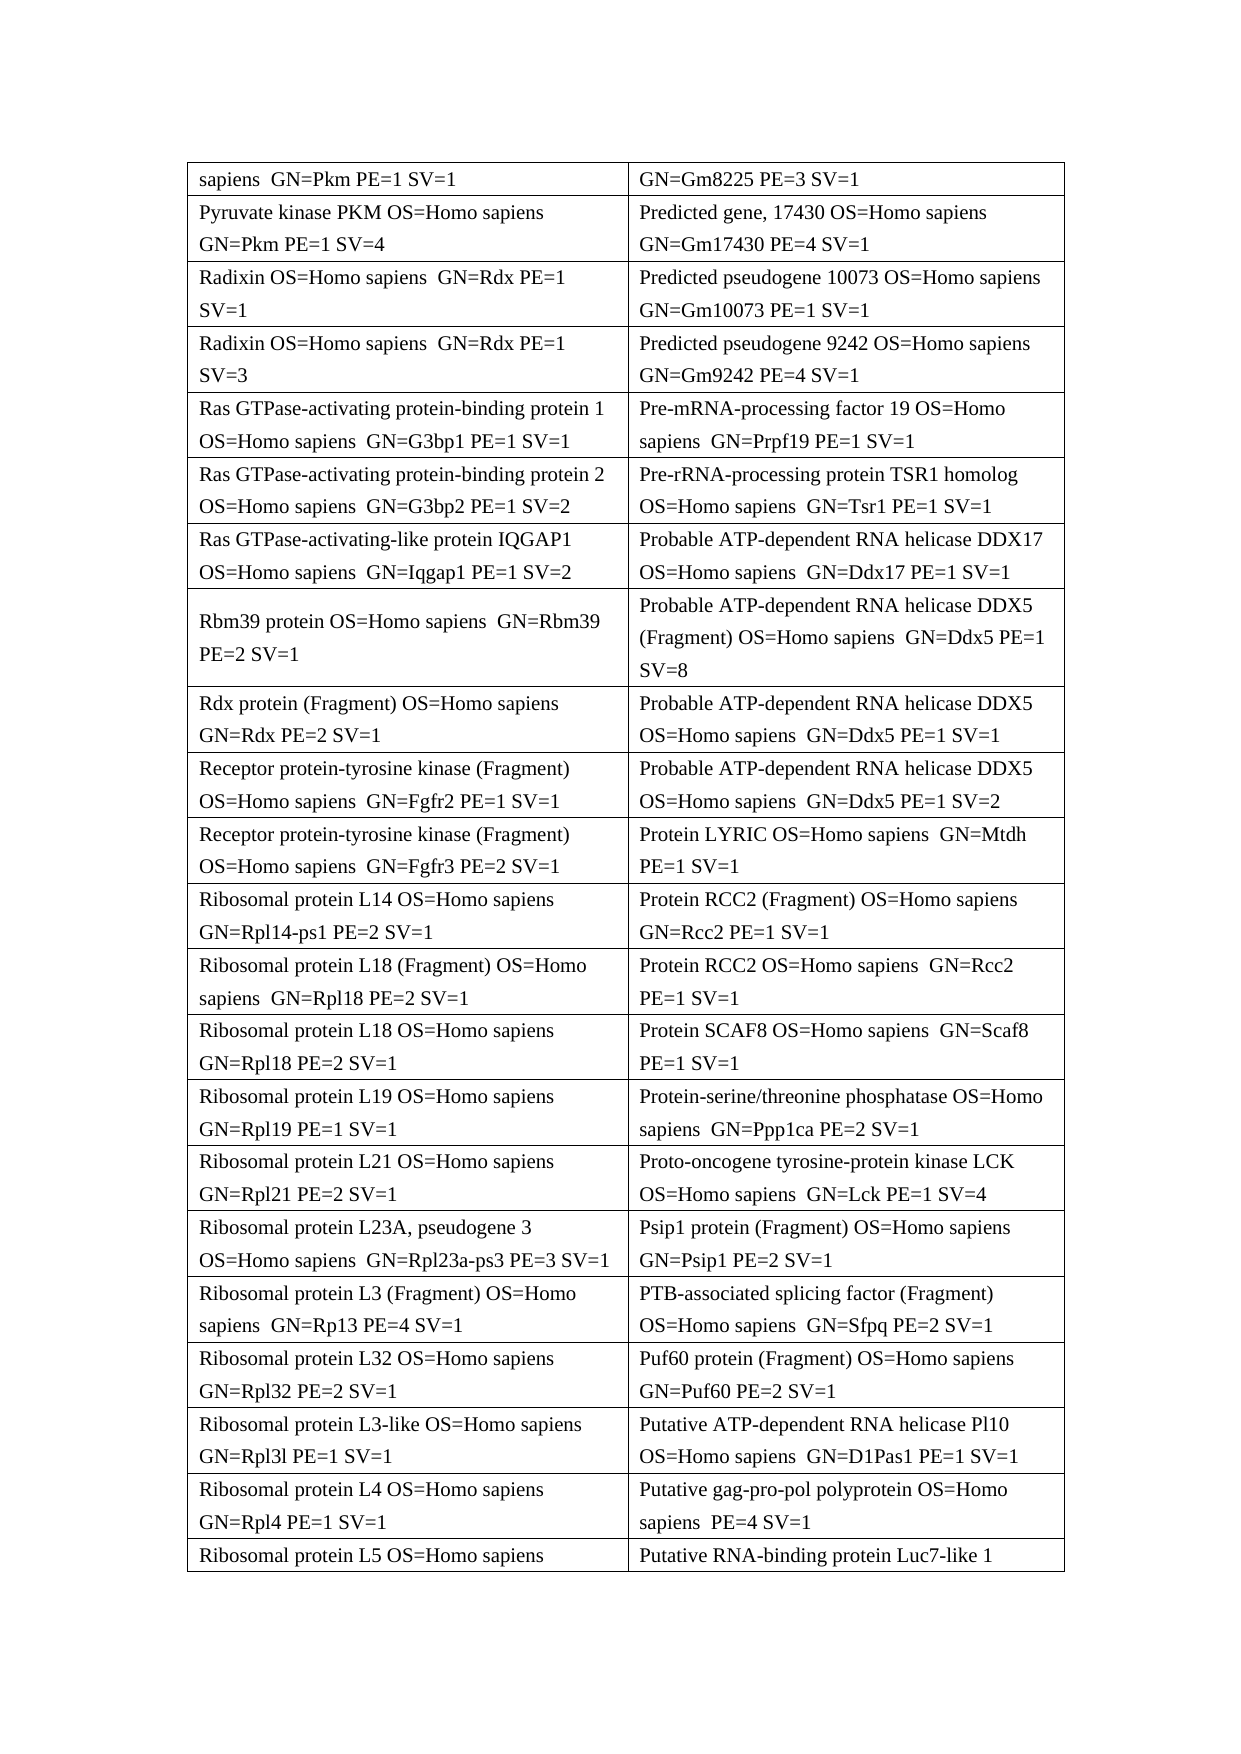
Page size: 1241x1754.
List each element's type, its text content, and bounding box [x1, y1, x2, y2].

table_cell Probable ATP-dependent RNA helicase DDX5 (Fragment) OS=Homo sapiens GN=Ddx5 PE=1 SV=8 [629, 589, 1064, 686]
table_cell Ras GTPase-activating protein-binding protein 2 OS=Homo sapiens GN=G3bp2 PE=1 SV=2 [188, 458, 628, 523]
table_cell Probable ATP-dependent RNA helicase DDX5 OS=Homo sapiens GN=Ddx5 PE=1 SV=2 [629, 753, 1064, 817]
table_cell Putative gag-pro-pol polyprotein OS=Homo sapiens PE=4 SV=1 [629, 1474, 1064, 1538]
table_cell Pre-mRNA-processing factor 19 OS=Homo sapiens GN=Prpf19 PE=1 SV=1 [629, 393, 1064, 457]
table_cell Protein-serine/threonine phosphatase OS=Homo sapiens GN=Ppp1ca PE=2 SV=1 [629, 1080, 1064, 1145]
table_cell Ribosomal protein L3 (Fragment) OS=Homo sapiens GN=Rp13 PE=4 SV=1 [188, 1277, 628, 1341]
table_cell Ribosomal protein L14 OS=Homo sapiens GN=Rpl14-ps1 PE=2 SV=1 [188, 884, 628, 948]
table_cell Predicted pseudogene 9242 OS=Homo sapiens GN=Gm9242 PE=4 SV=1 [629, 327, 1064, 392]
table_cell Ribosomal protein L32 OS=Homo sapiens GN=Rpl32 PE=2 SV=1 [188, 1343, 628, 1407]
table_cell Predicted pseudogene 10073 OS=Homo sapiens GN=Gm10073 PE=1 SV=1 [629, 262, 1064, 326]
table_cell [629, 1539, 1064, 1571]
table_cell Protein RCC2 OS=Homo sapiens GN=Rcc2 PE=1 SV=1 [629, 949, 1064, 1014]
table_cell Probable ATP-dependent RNA helicase DDX17 OS=Homo sapiens GN=Ddx17 PE=1 SV=1 [629, 524, 1064, 588]
table_cell Ras GTPase-activating protein-binding protein 1 OS=Homo sapiens GN=G3bp1 PE=1 SV=1 [188, 393, 628, 457]
table_cell Radixin OS=Homo sapiens GN=Rdx PE=1 SV=3 [188, 327, 628, 392]
table_cell Proto-oncogene tyrosine-protein kinase LCK OS=Homo sapiens GN=Lck PE=1 SV=4 [629, 1146, 1064, 1210]
table_cell Putative ATP-dependent RNA helicase Pl10 OS=Homo sapiens GN=D1Pas1 PE=1 SV=1 [629, 1408, 1064, 1472]
table_cell Protein SCAF8 OS=Homo sapiens GN=Scaf8 PE=1 SV=1 [629, 1015, 1064, 1079]
table_cell Ribosomal protein L18 (Fragment) OS=Homo sapiens GN=Rpl18 PE=2 SV=1 [188, 949, 628, 1014]
table_cell Puf60 protein (Fragment) OS=Homo sapiens GN=Puf60 PE=2 SV=1 [629, 1343, 1064, 1407]
table_cell Rdx protein (Fragment) OS=Homo sapiens GN=Rdx PE=2 SV=1 [188, 687, 628, 752]
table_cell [629, 163, 1064, 195]
table_cell Ribosomal protein L4 OS=Homo sapiens GN=Rpl4 PE=1 SV=1 [188, 1474, 628, 1538]
table_cell Protein RCC2 (Fragment) OS=Homo sapiens GN=Rcc2 PE=1 SV=1 [629, 884, 1064, 948]
table_cell Predicted gene, 17430 OS=Homo sapiens GN=Gm17430 PE=4 SV=1 [629, 196, 1064, 261]
table_cell Receptor protein-tyrosine kinase (Fragment) OS=Homo sapiens GN=Fgfr3 PE=2 SV=1 [188, 818, 628, 883]
table_cell Rbm39 protein OS=Homo sapiens GN=Rbm39 PE=2 SV=1 [188, 589, 628, 686]
table_cell Ribosomal protein L21 OS=Homo sapiens GN=Rpl21 PE=2 SV=1 [188, 1146, 628, 1210]
table_cell Psip1 protein (Fragment) OS=Homo sapiens GN=Psip1 PE=2 SV=1 [629, 1211, 1064, 1276]
table_cell Ribosomal protein L3-like OS=Homo sapiens GN=Rpl3l PE=1 SV=1 [188, 1408, 628, 1472]
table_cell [188, 163, 628, 195]
table_cell Ribosomal protein L18 OS=Homo sapiens GN=Rpl18 PE=2 SV=1 [188, 1015, 628, 1079]
table_cell Ras GTPase-activating-like protein IQGAP1 OS=Homo sapiens GN=Iqgap1 PE=1 SV=2 [188, 524, 628, 588]
table_cell Ribosomal protein L23A, pseudogene 3 OS=Homo sapiens GN=Rpl23a-ps3 PE=3 SV=1 [188, 1211, 628, 1276]
table_cell Pyruvate kinase PKM OS=Homo sapiens GN=Pkm PE=1 SV=4 [188, 196, 628, 261]
table_cell Ribosomal protein L19 OS=Homo sapiens GN=Rpl19 PE=1 SV=1 [188, 1080, 628, 1145]
table_cell Receptor protein-tyrosine kinase (Fragment) OS=Homo sapiens GN=Fgfr2 PE=1 SV=1 [188, 753, 628, 817]
table_cell PTB-associated splicing factor (Fragment) OS=Homo sapiens GN=Sfpq PE=2 SV=1 [629, 1277, 1064, 1341]
table_cell Probable ATP-dependent RNA helicase DDX5 OS=Homo sapiens GN=Ddx5 PE=1 SV=1 [629, 687, 1064, 752]
table_cell Pre-rRNA-processing protein TSR1 homolog OS=Homo sapiens GN=Tsr1 PE=1 SV=1 [629, 458, 1064, 523]
table_cell Protein LYRIC OS=Homo sapiens GN=Mtdh PE=1 SV=1 [629, 818, 1064, 883]
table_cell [188, 1539, 628, 1571]
table_cell Radixin OS=Homo sapiens GN=Rdx PE=1 SV=1 [188, 262, 628, 326]
